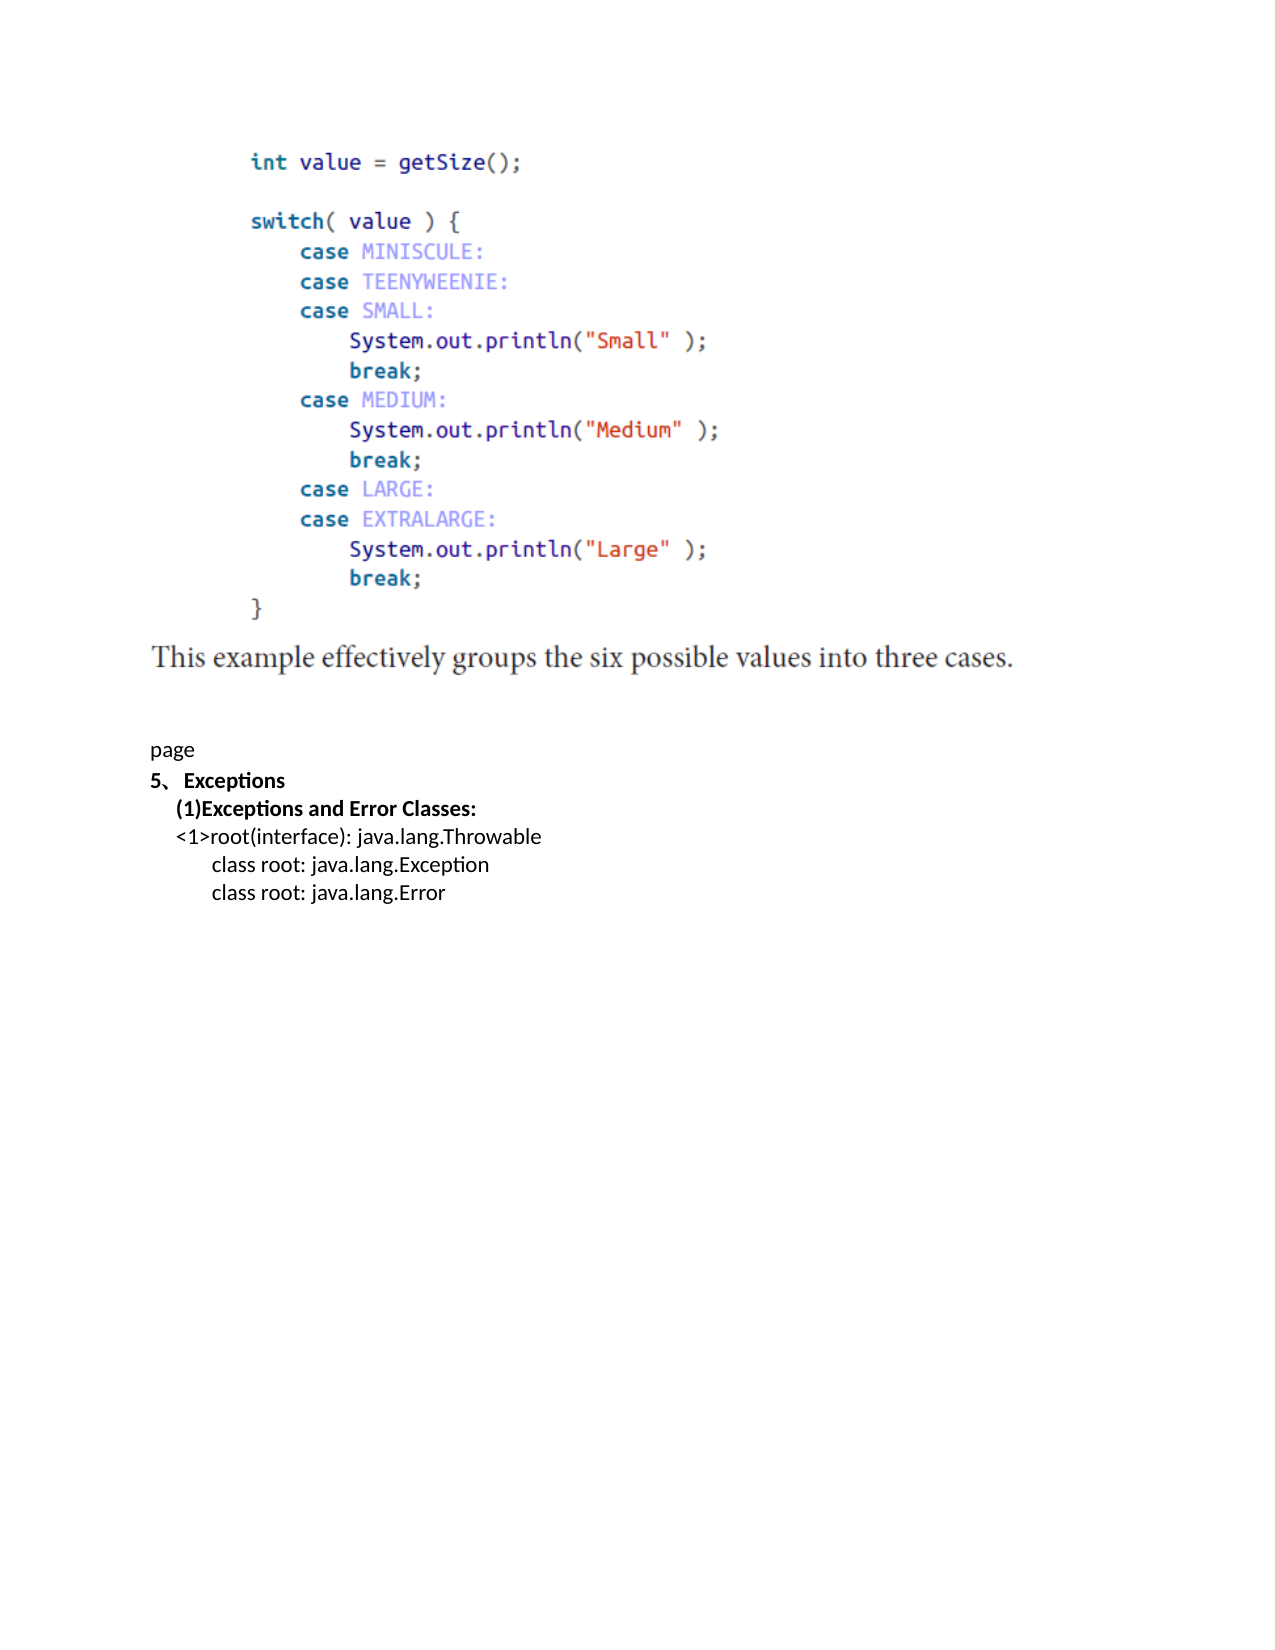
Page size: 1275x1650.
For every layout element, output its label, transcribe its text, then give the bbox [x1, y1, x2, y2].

picture [150, 150, 1014, 679]
text class root: java.lang.Error [150, 878, 1125, 906]
text (1)Exceptions and Error Classes: [150, 794, 1125, 822]
text class root: java.lang.Exception [150, 850, 1125, 878]
text <1>root(interface): java.lang.Throwable [150, 822, 1125, 850]
text page [150, 735, 1125, 763]
text 5、Exceptions [150, 763, 1125, 794]
